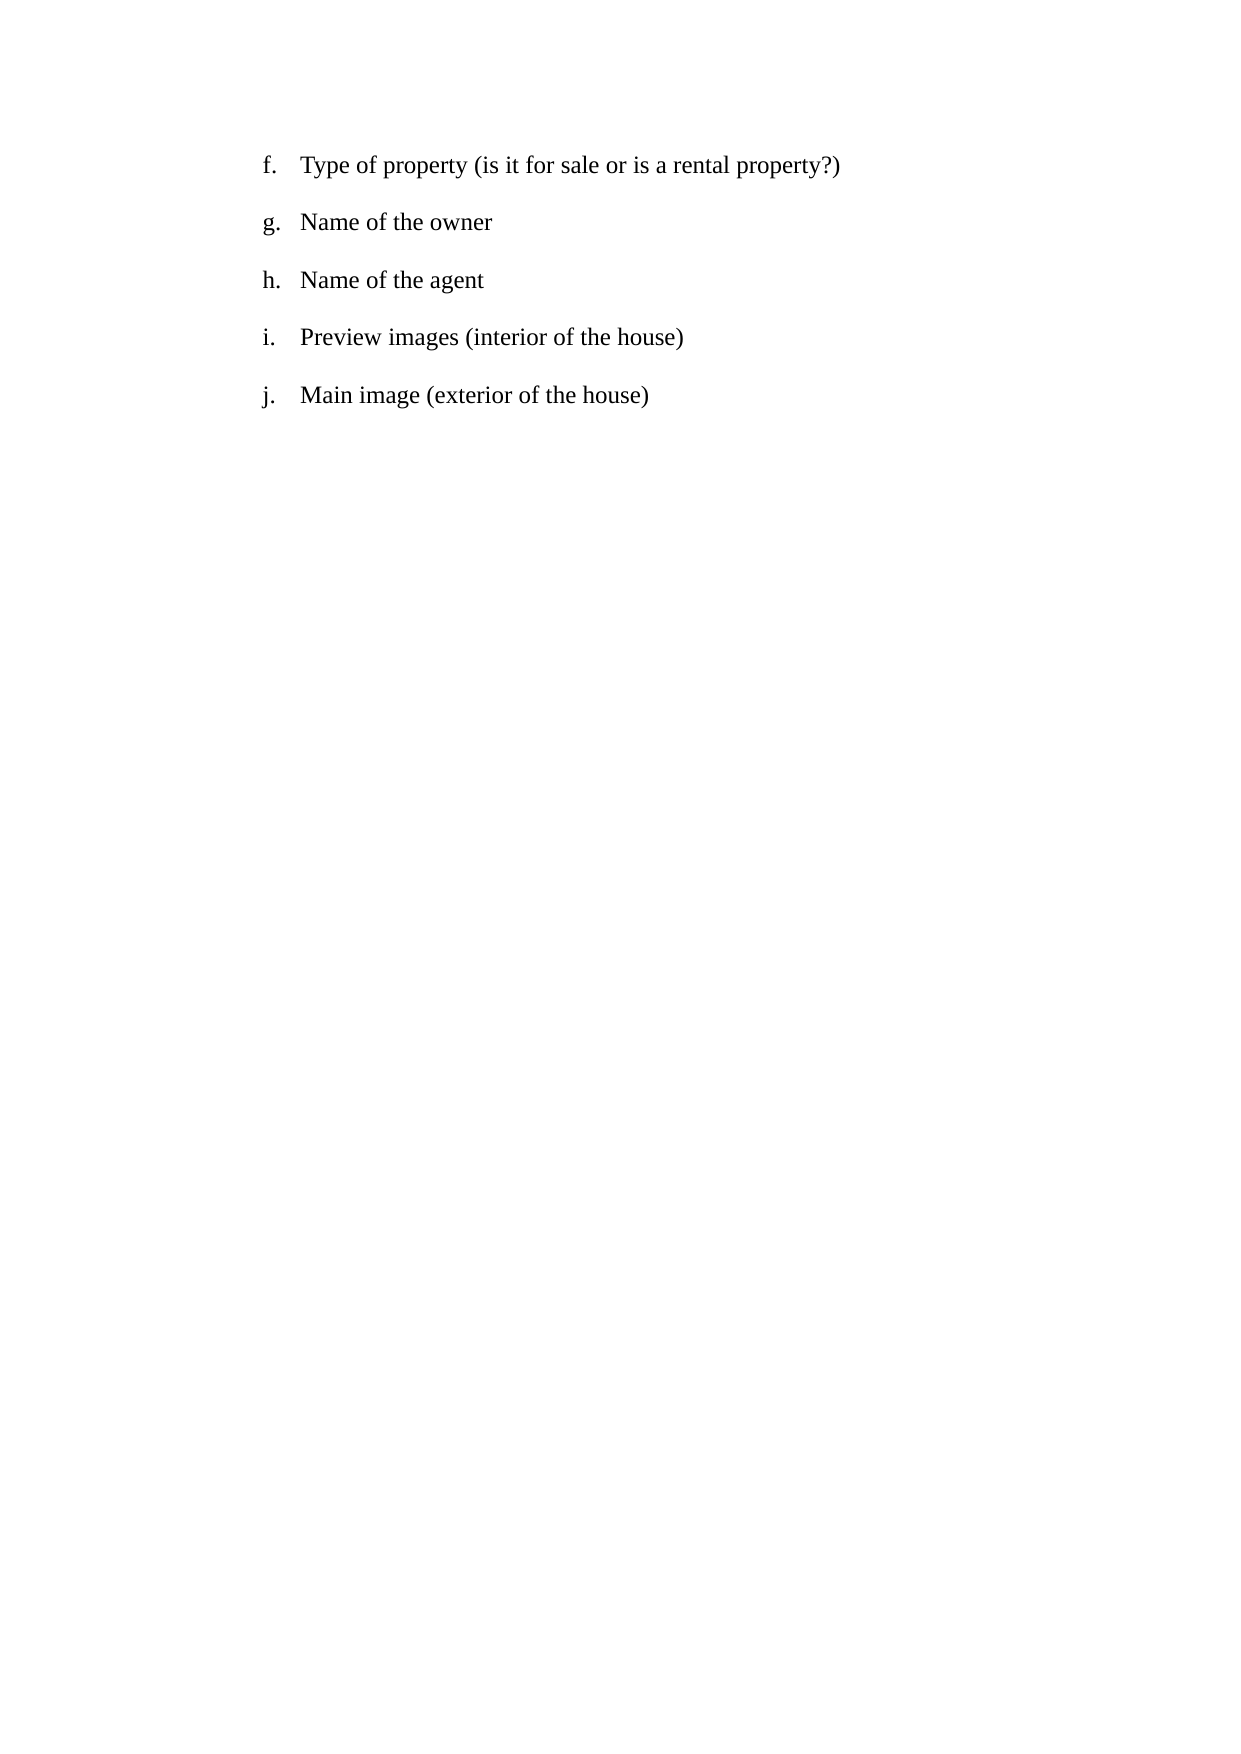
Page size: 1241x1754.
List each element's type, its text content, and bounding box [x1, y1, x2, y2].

list Preview images (interior of the house) [262, 322, 1090, 351]
list Name of the agent [262, 265, 1090, 294]
list Main image (exterior of the house) [262, 380, 1090, 409]
list Name of the owner [262, 207, 1090, 236]
list Type of property (is it for sale or is a rental property?) [262, 150, 1090, 179]
